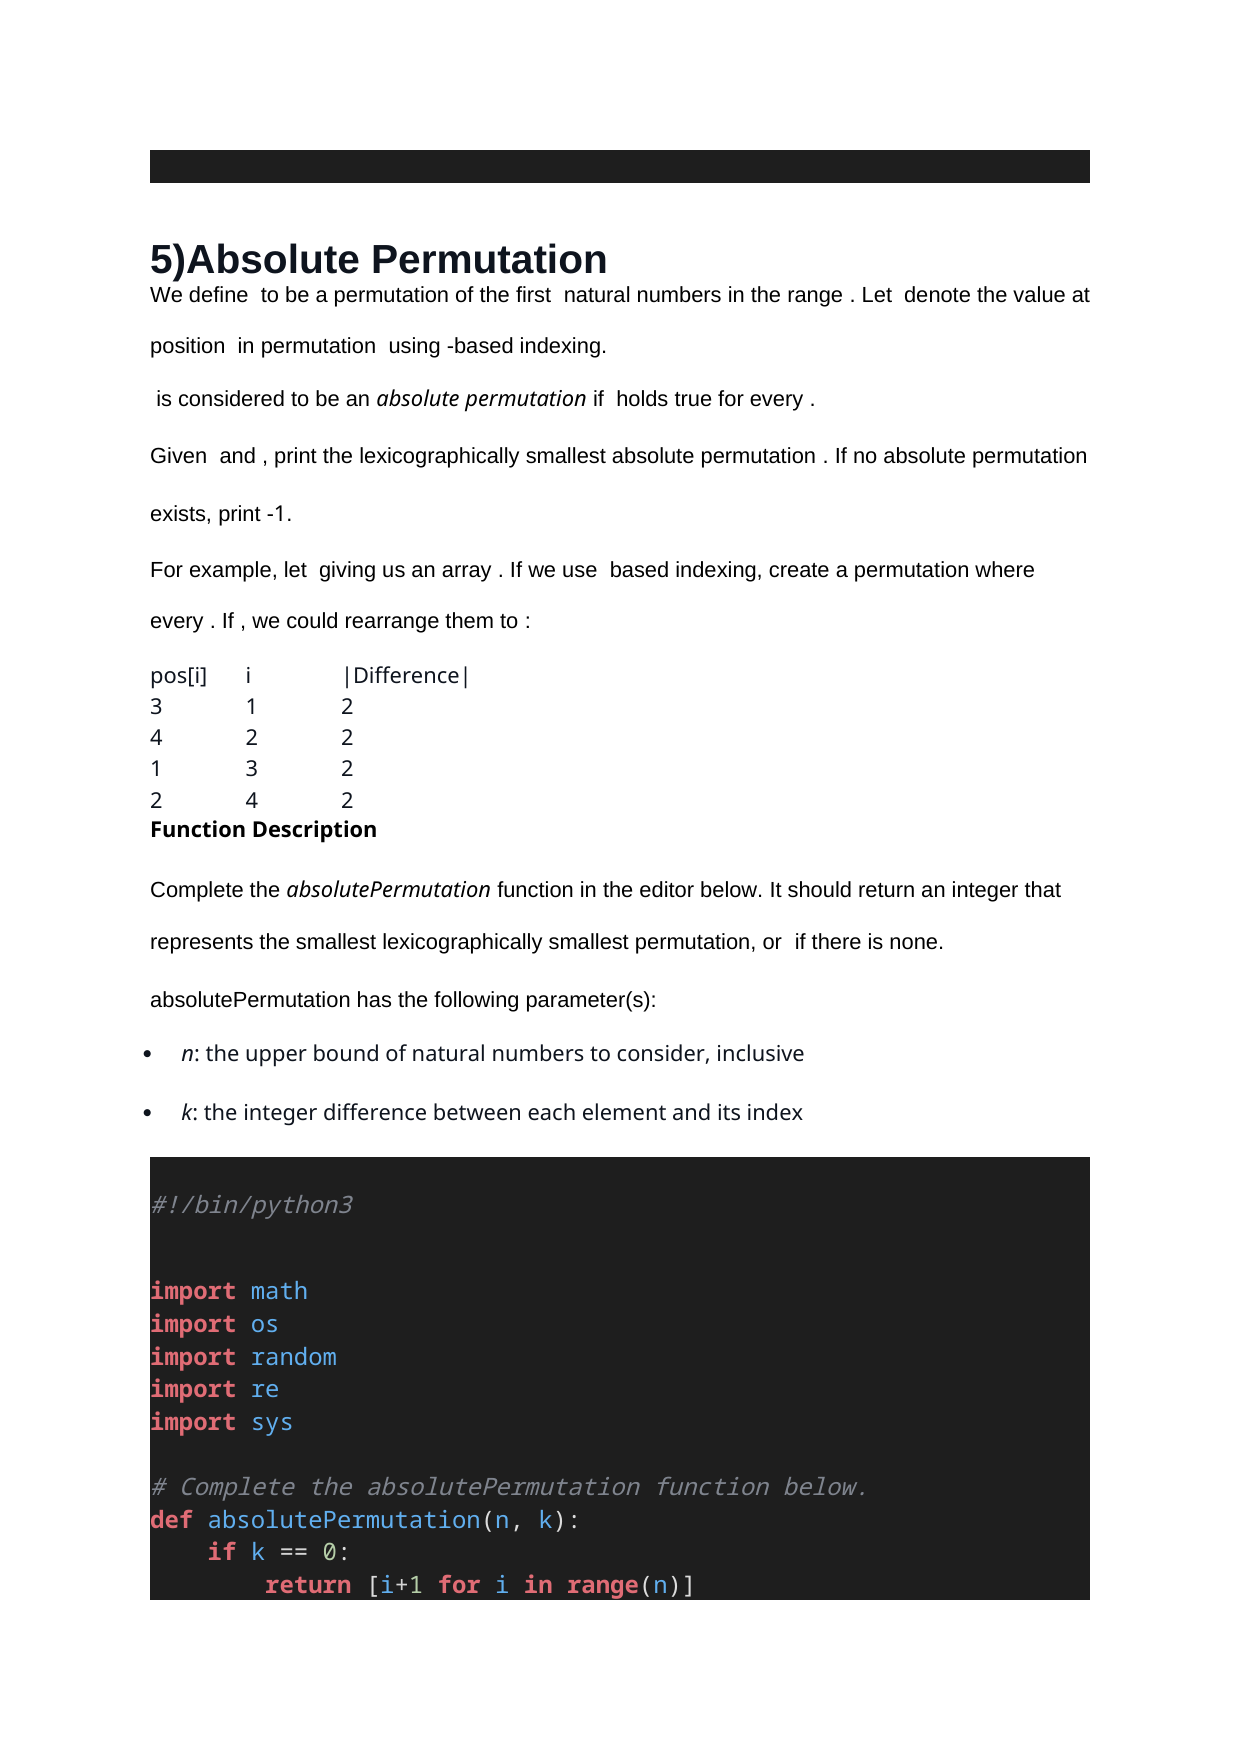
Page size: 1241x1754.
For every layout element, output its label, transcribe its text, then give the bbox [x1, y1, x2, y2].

text We define to be a permutation of the first natural numbers in the range . Let denote the value at position in permutation using -based indexing. [150, 282, 1090, 358]
list n: the upper bound of natural numbers to consider, inclusive [144, 1038, 1090, 1067]
text For example, let giving us an array . If we use based indexing, create a permutation where every . If , we could rearrange them to : [150, 557, 1090, 633]
text import math [150, 1274, 1090, 1307]
text pos[i] i |Difference| [150, 658, 1090, 689]
text import sys [150, 1404, 1090, 1437]
text def absolutePermutation(n, k): [150, 1502, 1090, 1535]
text 3 1 2 [150, 689, 1090, 721]
text import random [150, 1339, 1090, 1372]
text absolutePermutation has the following parameter(s): [150, 987, 1090, 1012]
text Function Description [150, 814, 1090, 844]
text 4 2 2 [150, 721, 1090, 752]
text Complete the absolutePermutation function in the editor below. It should return an integer that represents the smallest lexicographically smallest permutation, or if there is none. [150, 874, 1090, 954]
text 1 3 2 [150, 752, 1090, 783]
text # Complete the absolutePermutation function below. [150, 1470, 1090, 1502]
text return [i+1 for i in range(n)] [150, 1568, 1090, 1600]
text 2 4 2 [150, 783, 1090, 814]
list k: the integer difference between each element and its index [144, 1097, 1090, 1127]
text #!/bin/python3 [150, 1157, 1090, 1221]
text import re [150, 1372, 1090, 1404]
text Given and , print the lexicographically smallest absolute permutation . If no absolute permutation exists, print -1. [150, 443, 1090, 528]
subtitle 5)Absolute Permutation [150, 236, 1090, 282]
text if k == 0: [150, 1535, 1090, 1568]
text is considered to be an absolute permutation if holds true for every . [150, 383, 1090, 413]
text import os [150, 1307, 1090, 1339]
